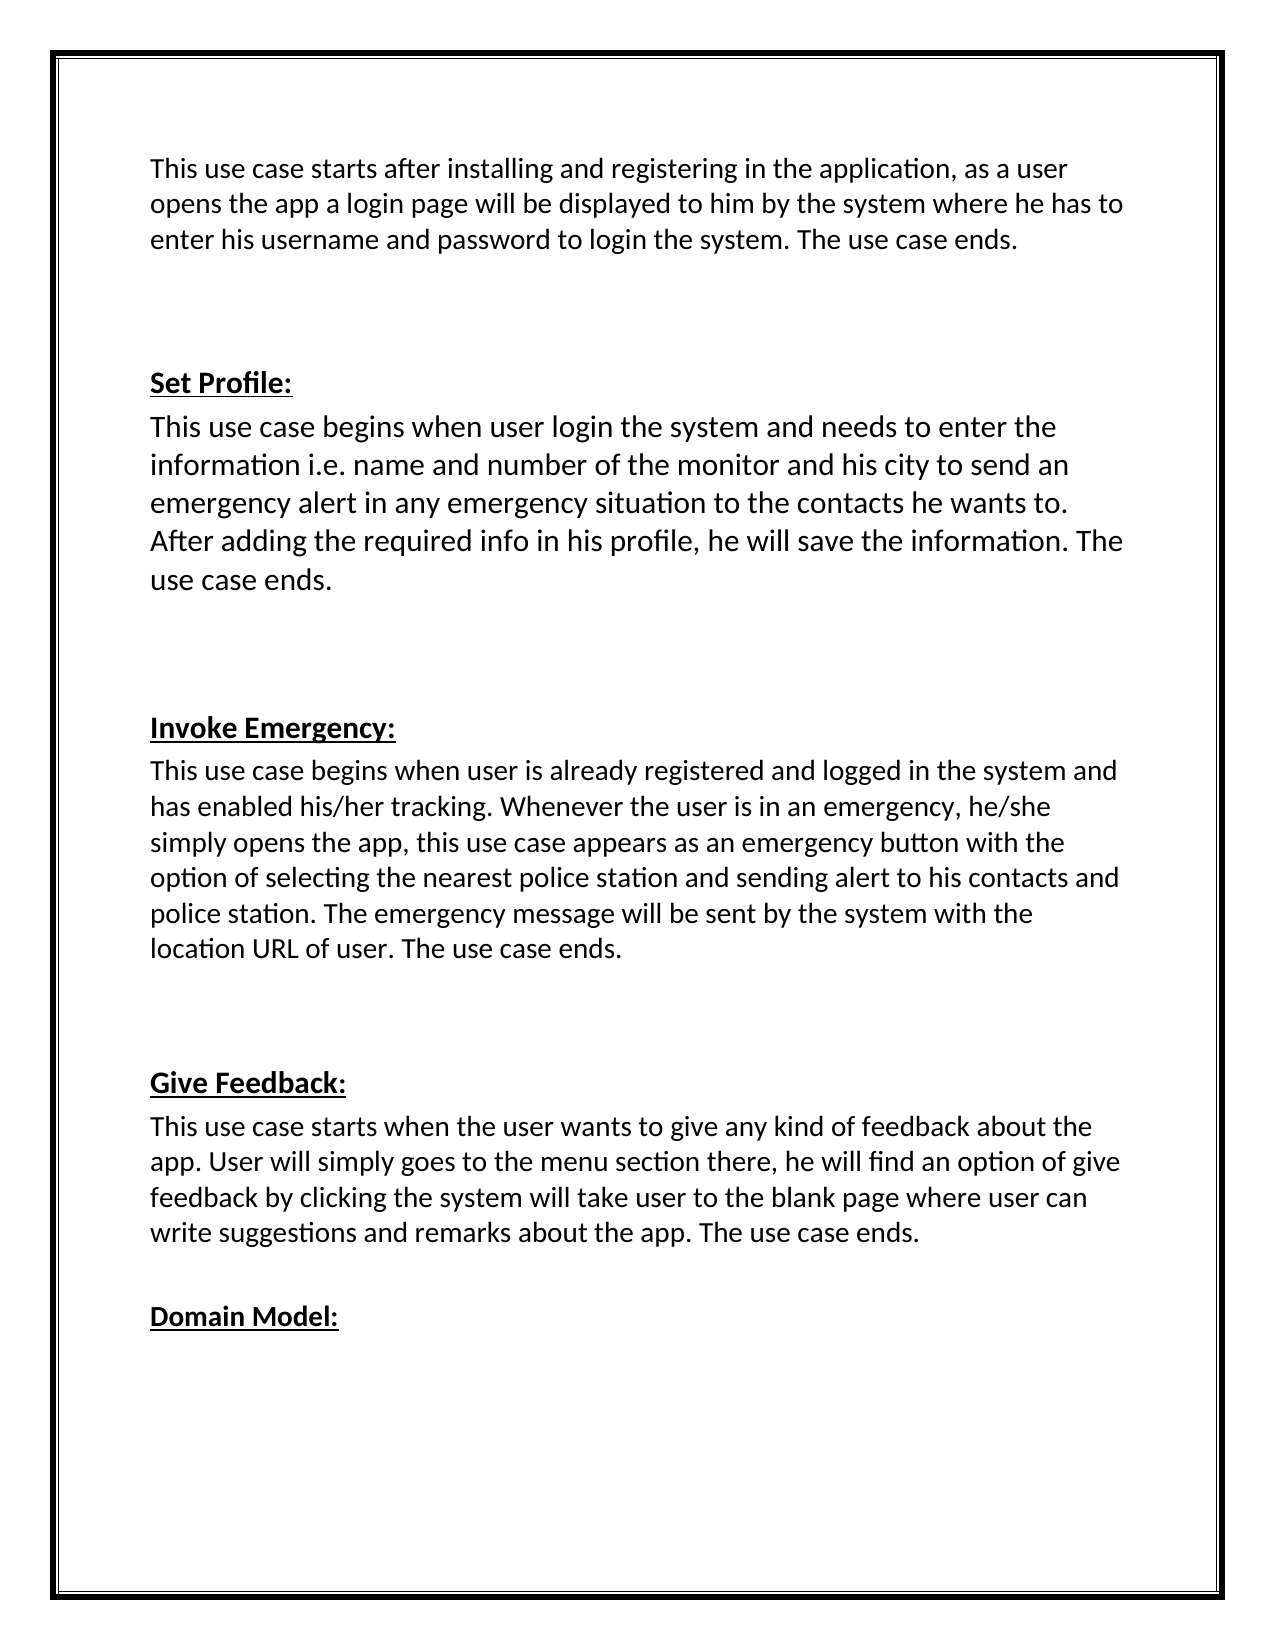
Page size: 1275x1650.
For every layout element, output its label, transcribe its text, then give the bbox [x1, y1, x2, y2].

text Domain Model: [150, 1298, 1125, 1334]
text This use case begins when user is already registered and logged in the system and has enabled his/her tracking. Whenever the user is in an emergency, he/she simply opens the app, this use case appears as an emergency button with the option of selecting the nearest police station and sending alert to his contacts and police station. The emergency message will be sent by the system with the location URL of user. The use case ends. [150, 752, 1125, 966]
text Set Profile: [150, 363, 1125, 401]
text This use case begins when user login the system and needs to enter the information i.e. name and number of the monitor and his city to send an emergency alert in any emergency situation to the contacts he wants to. After adding the required info in his profile, he will save the information. The use case ends. [150, 407, 1125, 598]
text Invoke Emergency: [150, 708, 1125, 746]
text Give Feedback: [150, 1063, 1125, 1101]
text This use case starts when the user wants to give any kind of feedback about the app. User will simply goes to the menu section there, he will find an option of give feedback by clicking the system will take user to the blank page where user can write suggestions and remarks about the app. The use case ends. [150, 1108, 1125, 1250]
text This use case starts after installing and registering in the application, as a user opens the app a login page will be displayed to him by the system where he has to enter his username and password to login the system. The use case ends. [150, 150, 1125, 257]
